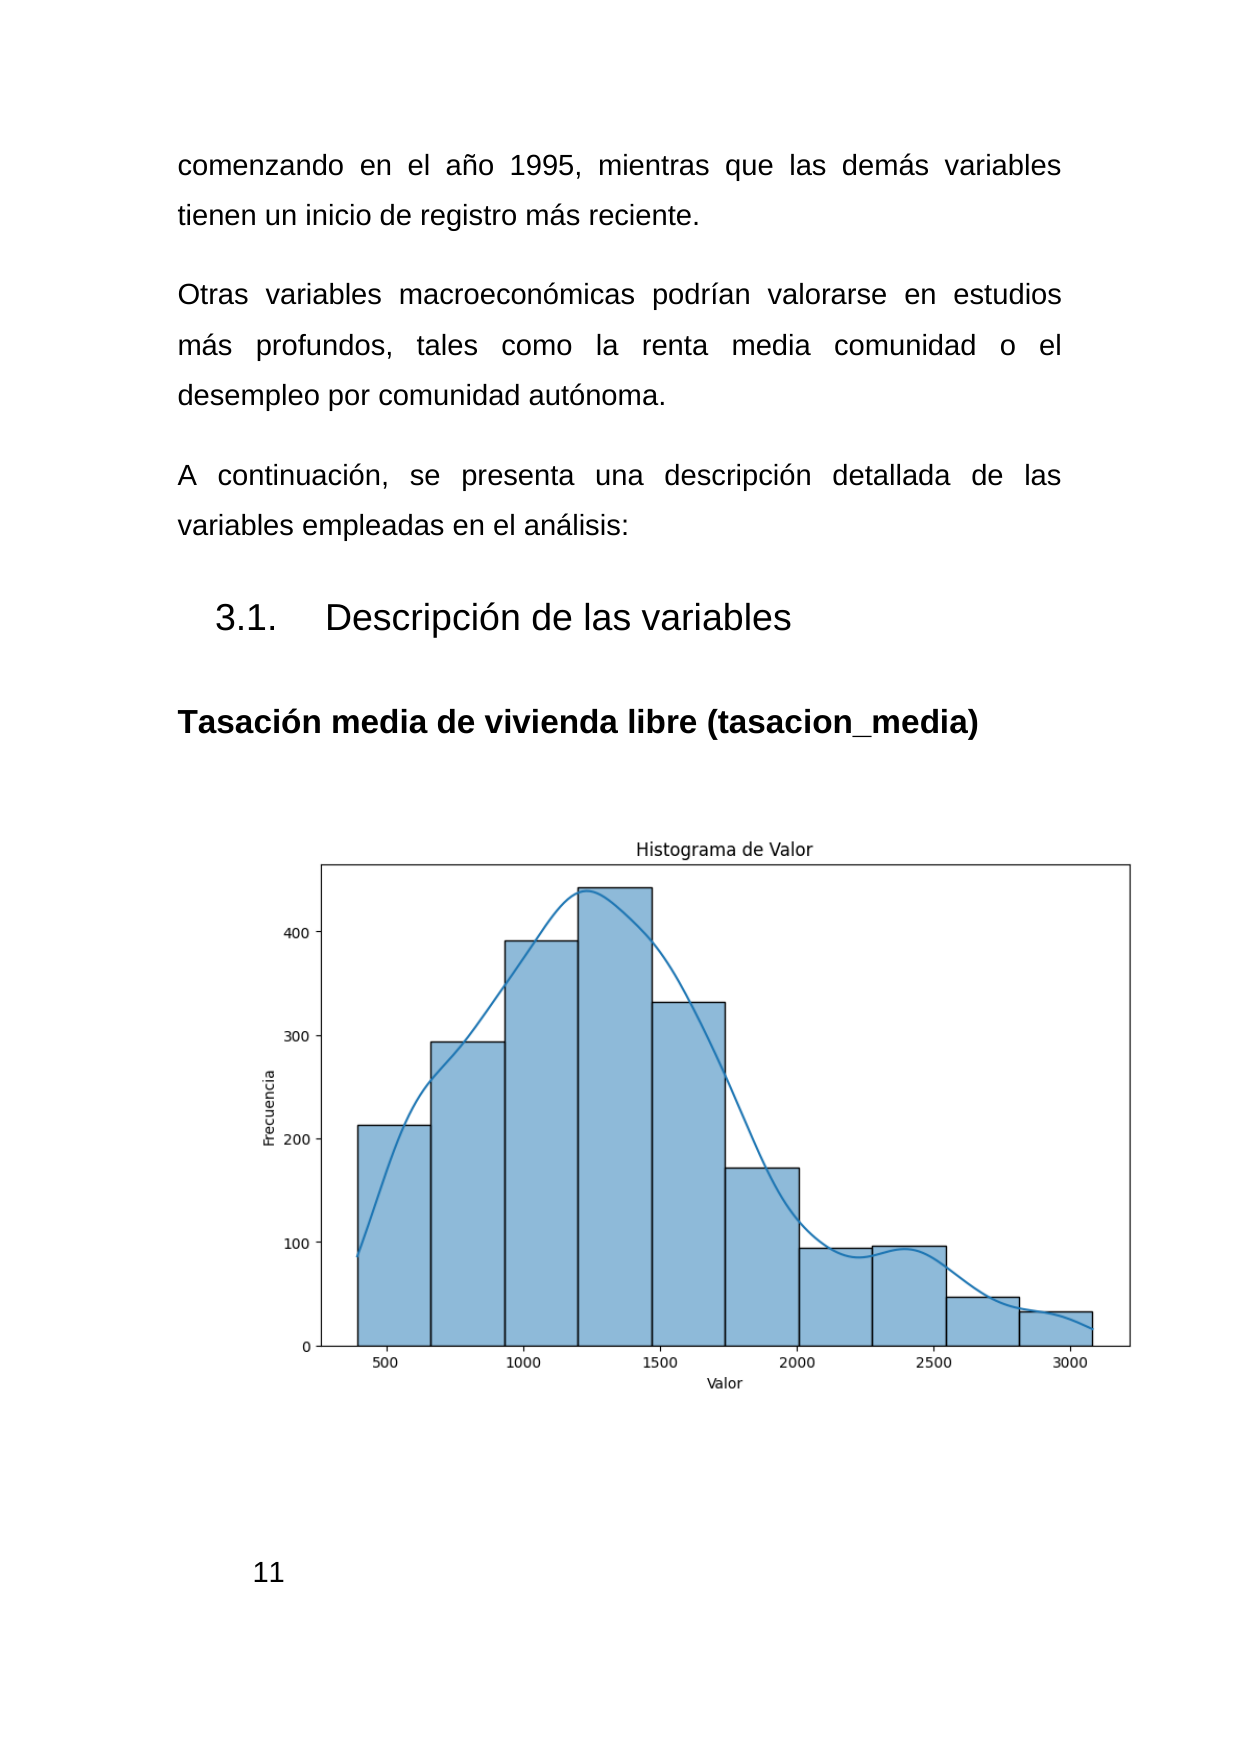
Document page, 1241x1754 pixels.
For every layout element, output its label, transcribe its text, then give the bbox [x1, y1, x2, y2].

subtitle Descripción de las variables [215, 596, 1063, 639]
text A continuación, se presenta una descripción detallada de las variables empleadas en el análisis: [177, 457, 1063, 541]
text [177, 148, 1063, 231]
picture [252, 831, 1138, 1401]
subtitle Tasación media de vivienda libre (tasacion_media) [177, 702, 1063, 740]
text Otras variables macroeconómicas podrían valorarse en estudios más profundos, tales como la renta media comunidad o el desempleo por comunidad autónoma. [177, 277, 1063, 412]
